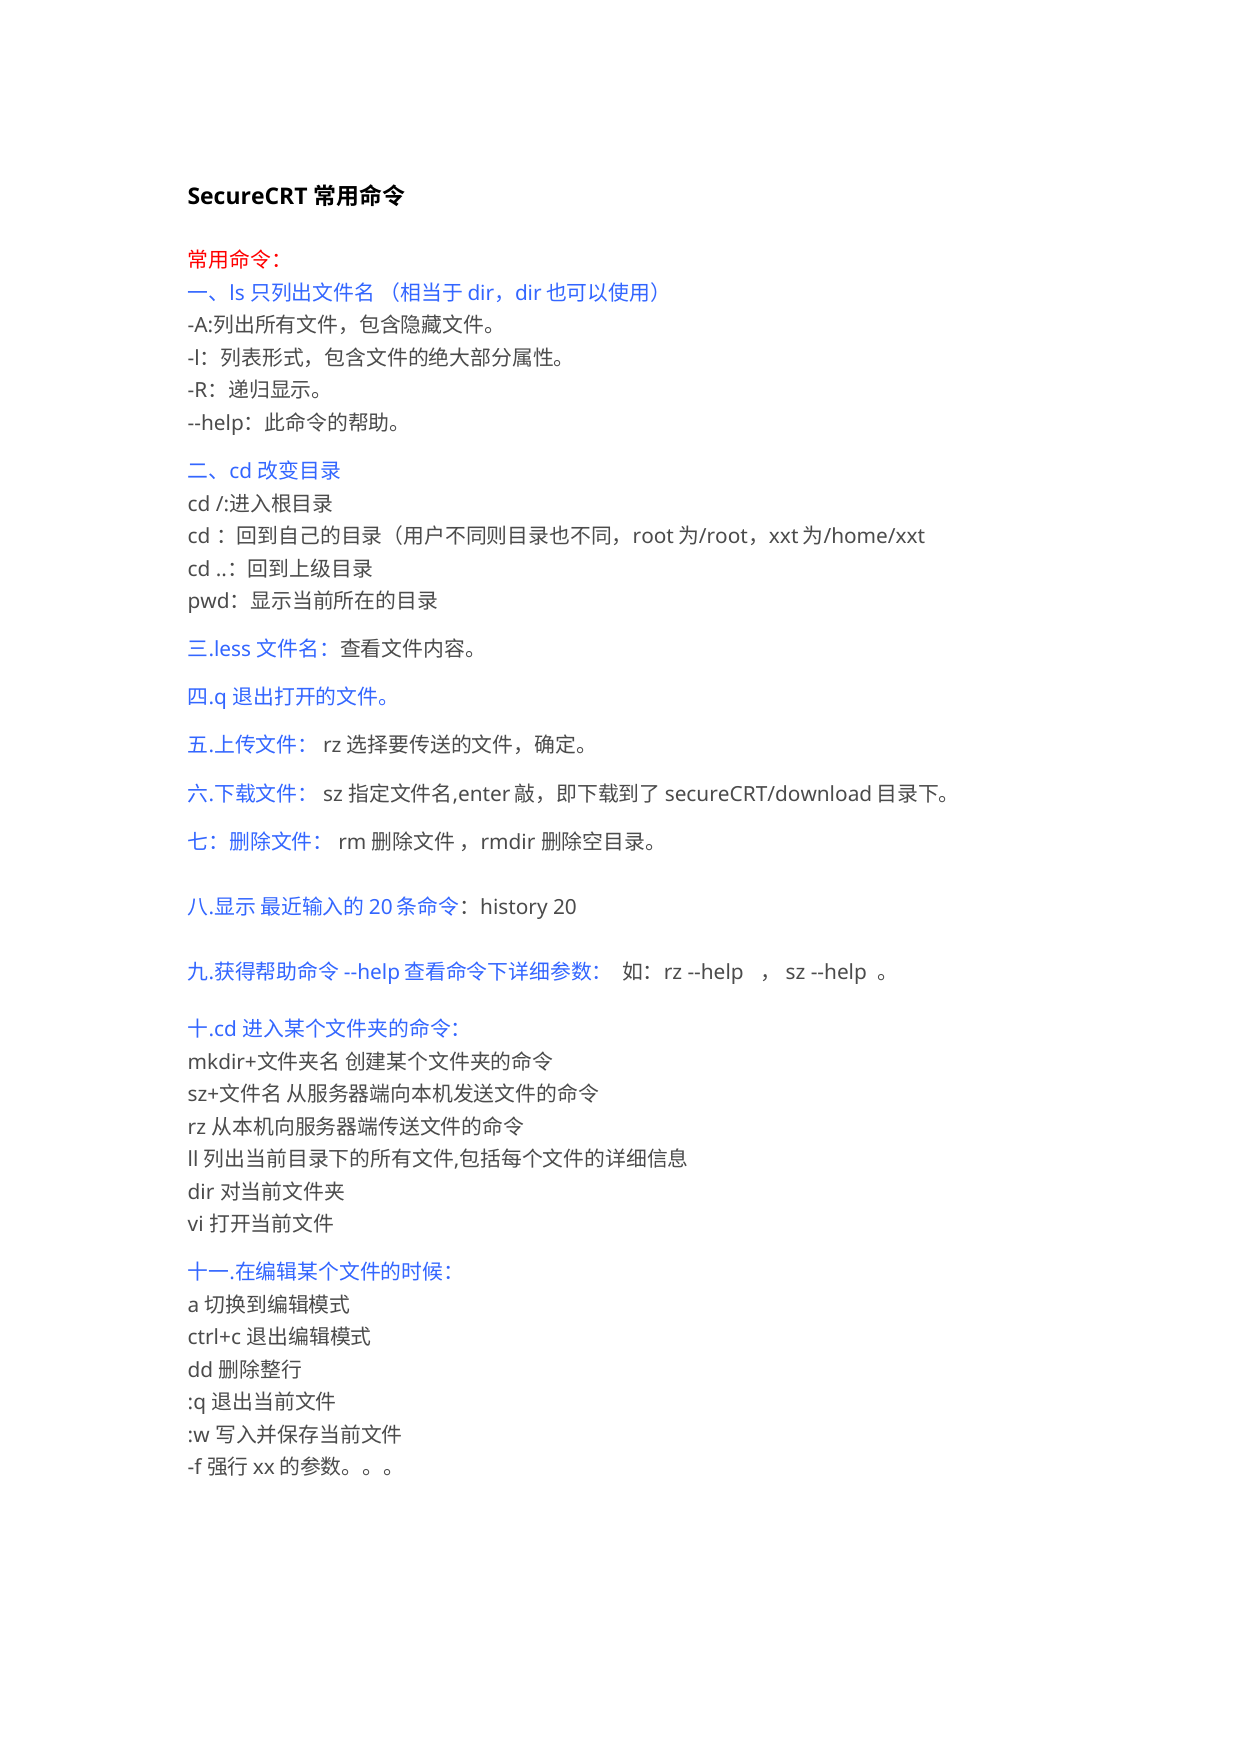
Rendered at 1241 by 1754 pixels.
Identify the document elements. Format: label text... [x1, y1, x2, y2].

text 十一.在编辑某个文件的时候： a 切换到编辑模式 ctrl+c 退出编辑模式 dd 删除整行 :q 退出当前文件 :w 写入并保存当前文件 -f 强行xx的参数。。。 [187, 1254, 1053, 1482]
text 十.cd 进入某个文件夹的命令： mkdir+文件夹名 创建某个文件夹的命令 sz+文件名 从服务器端向本机发送文件的命令 rz 从本机向服务器端传送文件的命令 ll 列出当前目录下的所有文件,包括每个文件的详细信息 dir 对当前文件夹 vi 打开当前文件 [187, 1011, 1053, 1239]
text 三.less 文件名：查看文件内容。 [187, 631, 1053, 664]
text 四.q 退出打开的文件。 [187, 679, 1053, 712]
text 常用命令： 一、ls 只列出文件名 （相当于dir，dir也可以使用） -A:列出所有文件，包含隐藏文件。 -l：列表形式，包含文件的绝大部分属性。 -R：递归显示。 --help：此命令的帮助。 [187, 243, 1053, 438]
text 二、cd 改变目录 cd /:进入根目录 cd ：回到自己的目录（用户不同则目录也不同，root为/root，xxt为/home/xxt cd ..：回到上级目录 pwd：显示当前所在的目录 [187, 453, 1053, 616]
text 六.下载文件： sz 指定文件名,enter敲，即下载到了secureCRT/download目录下。 [187, 776, 1053, 808]
text 七：删除文件： rm 删除文件 ，rmdir 删除空目录。 八.显示 最近输入的20条命令：history 20 九.获得帮助命令 --help查看命令下详细参数： 如：rz --help ， sz --help 。 [187, 824, 1053, 986]
text SecureCRT 常用命令 [187, 162, 1053, 227]
text 五.上传文件： rz 选择要传送的文件，确定。 [187, 728, 1053, 760]
